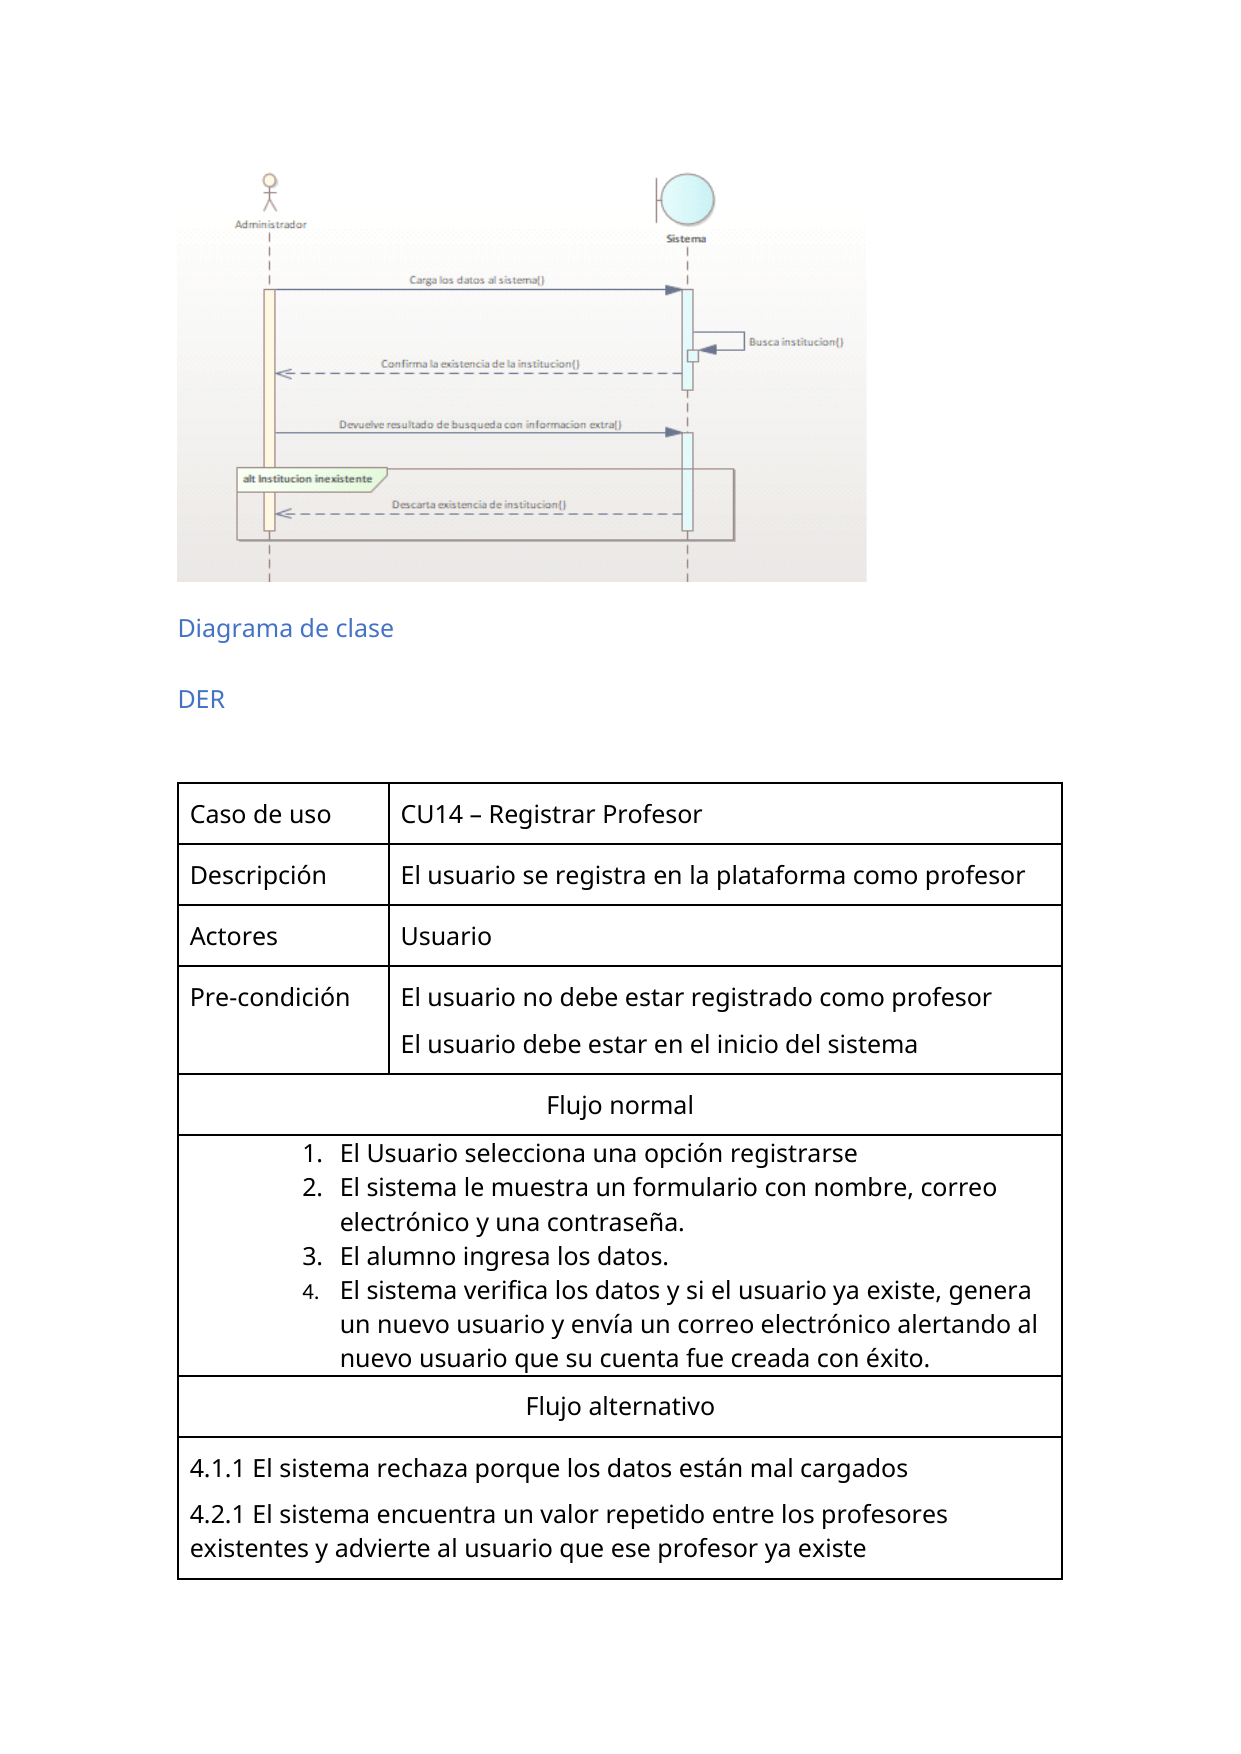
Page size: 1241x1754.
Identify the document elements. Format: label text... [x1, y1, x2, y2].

table_cell Descripción [179, 845, 388, 904]
table_cell Flujo alternativo [179, 1377, 1061, 1436]
picture [177, 147, 867, 582]
table_cell Flujo normal [179, 1075, 1061, 1134]
table_cell Actores [179, 906, 388, 965]
table_cell 4.1.1 El sistema rechaza porque los datos están mal cargados 4.2.1 El sistema encuentra un valor repetido entre los profesores existentes y advierte al usuario que ese profesor ya existe [179, 1438, 1061, 1577]
table_header CU14 – Registrar Profesor [390, 784, 1061, 843]
table_cell El Usuario selecciona una opción registrarse El sistema le muestra un formulario con nombre, correo electrónico y una contraseña. El alumno ingresa los datos. El sistema verifica los datos y si el usuario ya existe, genera un nuevo usuario y envía un correo electrónico alertando al nuevo usuario que su cuenta fue creada con éxito. [179, 1136, 1061, 1374]
table_cell El usuario se registra en la plataforma como profesor [390, 845, 1061, 904]
table_header Caso de uso [179, 784, 388, 843]
text Diagrama de clase [177, 611, 1063, 677]
text DER [177, 682, 1063, 716]
table_cell El usuario no debe estar registrado como profesor El usuario debe estar en el inicio del sistema [390, 967, 1061, 1073]
table_cell Pre-condición [179, 967, 388, 1073]
table_cell Usuario [390, 906, 1061, 965]
